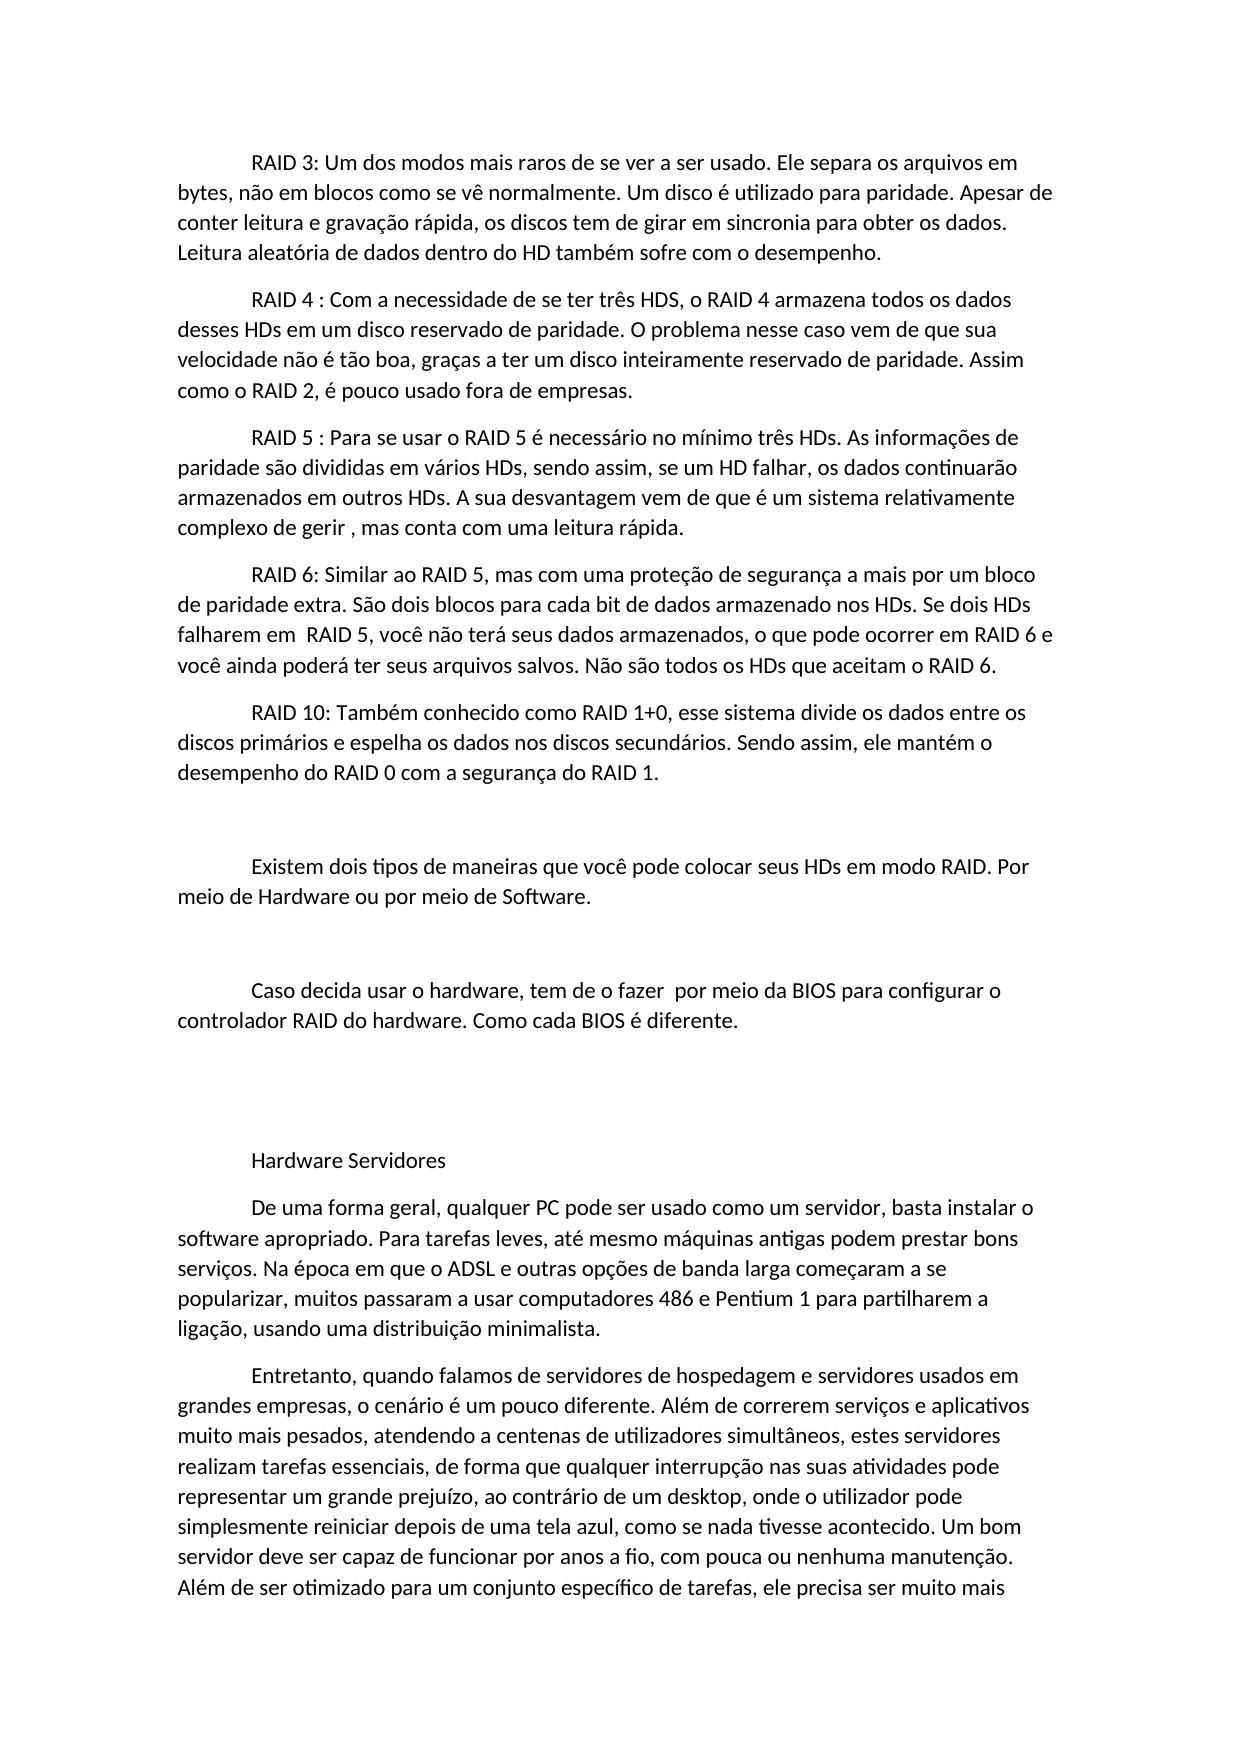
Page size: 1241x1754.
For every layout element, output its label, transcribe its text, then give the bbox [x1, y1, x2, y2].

text RAID 6: Similar ao RAID 5, mas com uma proteção de segurança a mais por um bloco de paridade extra. São dois blocos para cada bit de dados armazenado nos HDs. Se dois HDs falharem em RAID 5, você não terá seus dados armazenados, o que pode ocorrer em RAID 6 e você ainda poderá ter seus arquivos salvos. Não são todos os HDs que aceitam o RAID 6. [177, 560, 1063, 679]
text RAID 4 : Com a necessidade de se ter três HDS, o RAID 4 armazena todos os dados desses HDs em um disco reservado de paridade. O problema nesse caso vem de que sua velocidade não é tão boa, graças a ter um disco inteiramente reservado de paridade. Assim como o RAID 2, é pouco usado fora de empresas. [177, 285, 1063, 404]
text Hardware Servidores [177, 1147, 1063, 1174]
text RAID 3: Um dos modos mais raros de se ver a ser usado. Ele separa os arquivos em bytes, não em blocos como se vê normalmente. Um disco é utilizado para paridade. Apesar de conter leitura e gravação rápida, os discos tem de girar em sincronia para obter os dados. Leitura aleatória de dados dentro do HD também sofre com o desempenho. [177, 148, 1063, 266]
text De uma forma geral, qualquer PC pode ser usado como um servidor, basta instalar o software apropriado. Para tarefas leves, até mesmo máquinas antigas podem prestar bons serviços. Na época em que o ADSL e outras opções de banda larga começaram a se popularizar, muitos passaram a usar computadores 486 e Pentium 1 para partilharem a ligação, usando uma distribuição minimalista. [177, 1193, 1063, 1342]
text Caso decida usar o hardware, tem de o fazer por meio da BIOS para configurar o controlador RAID do hardware. Como cada BIOS é diferente. [177, 976, 1063, 1034]
text RAID 10: Também conhecido como RAID 1+0, esse sistema divide os dados entre os discos primários e espelha os dados nos discos secundários. Sendo assim, ele mantém o desempenho do RAID 0 com a segurança do RAID 1. [177, 698, 1063, 786]
text Existem dois tipos de maneiras que você pode colocar seus HDs em modo RAID. Por meio de Hardware ou por meio de Software. [177, 852, 1063, 910]
text RAID 5 : Para se usar o RAID 5 é necessário no mínimo três HDs. As informações de paridade são divididas em vários HDs, sendo assim, se um HD falhar, os dados continuarão armazenados em outros HDs. A sua desvantagem vem de que é um sistema relativamente complexo de gerir , mas conta com uma leitura rápida. [177, 423, 1063, 541]
